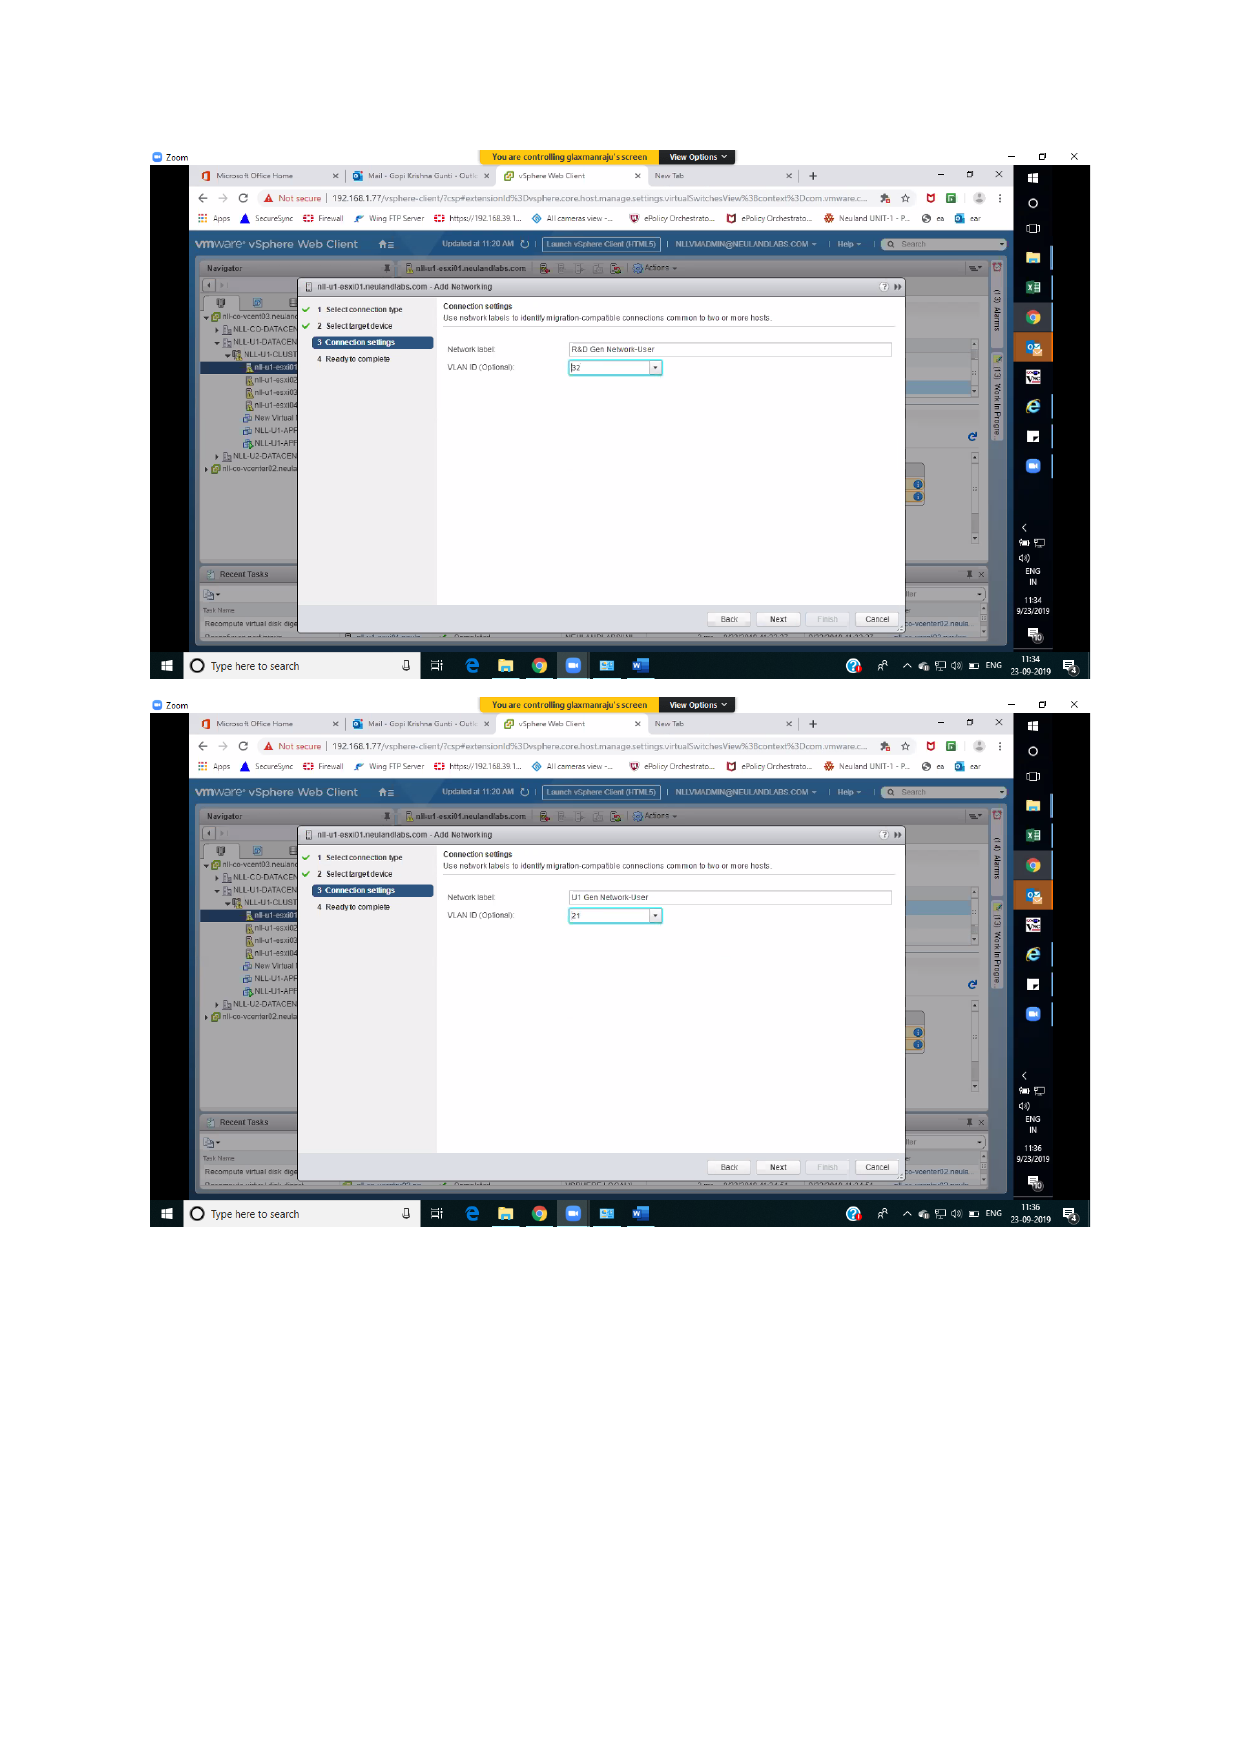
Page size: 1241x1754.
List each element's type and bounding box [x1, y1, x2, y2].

picture [150, 150, 1091, 679]
picture [150, 697, 1091, 1227]
